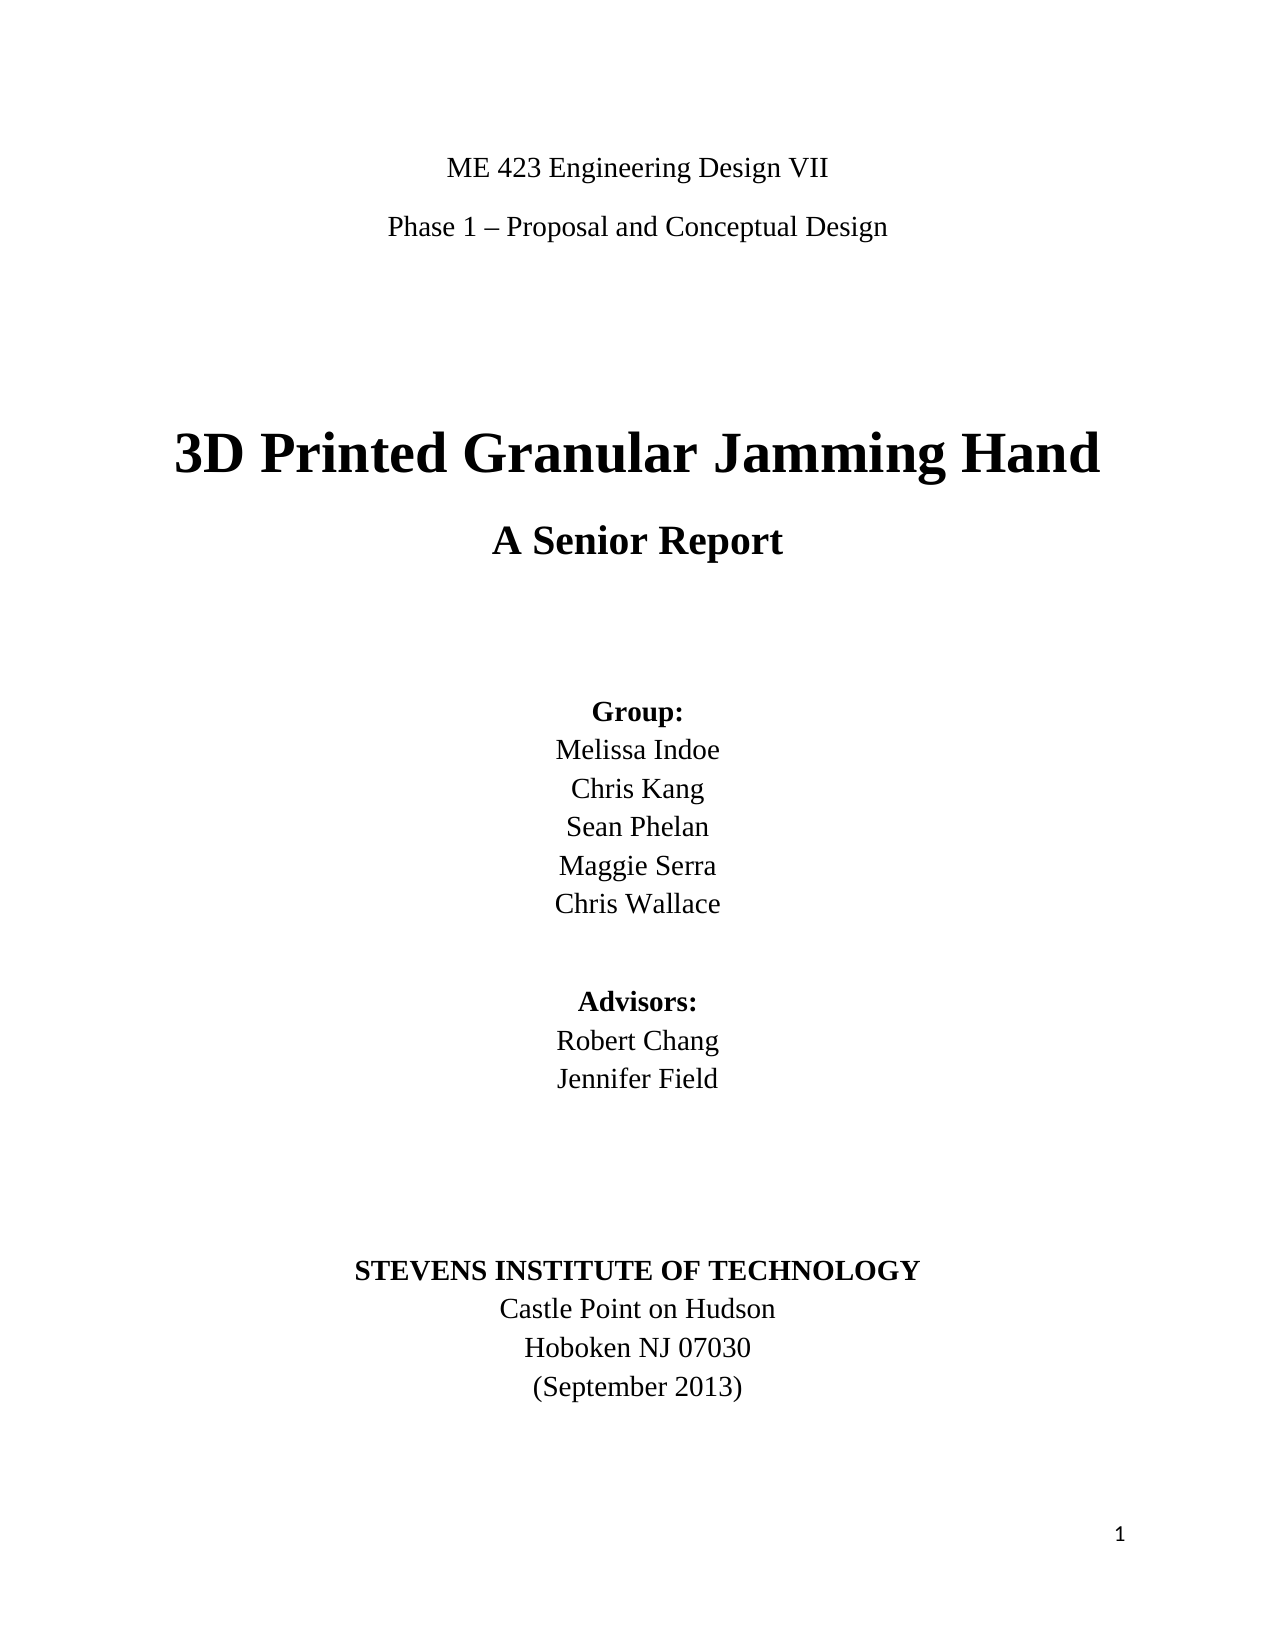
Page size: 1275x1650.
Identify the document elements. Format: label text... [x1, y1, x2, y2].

text Castle Point on Hudson [150, 1292, 1125, 1325]
text Hoboken NJ 07030 [150, 1330, 1125, 1364]
text Sean Phelan [150, 809, 1125, 843]
text Chris Kang [150, 771, 1125, 804]
text ME 423 Engineering Design VII [150, 150, 1125, 183]
text (September 2013) [150, 1369, 1125, 1402]
text Group: [150, 694, 1125, 727]
text 3D Printed Granular Jamming Hand [150, 418, 1125, 485]
text STEVENS INSTITUTE OF TECHNOLOGY [150, 1253, 1125, 1287]
text Advisors: [150, 984, 1125, 1018]
text Maggie Serra [150, 848, 1125, 881]
text Robert Chang [150, 1023, 1125, 1056]
text Melissa Indoe [150, 732, 1125, 766]
text Chris Wallace [150, 886, 1125, 920]
text Jennifer Field [150, 1061, 1125, 1095]
text Phase 1 – Proposal and Conceptual Design [150, 209, 1125, 243]
text A Senior Report [150, 516, 1125, 563]
